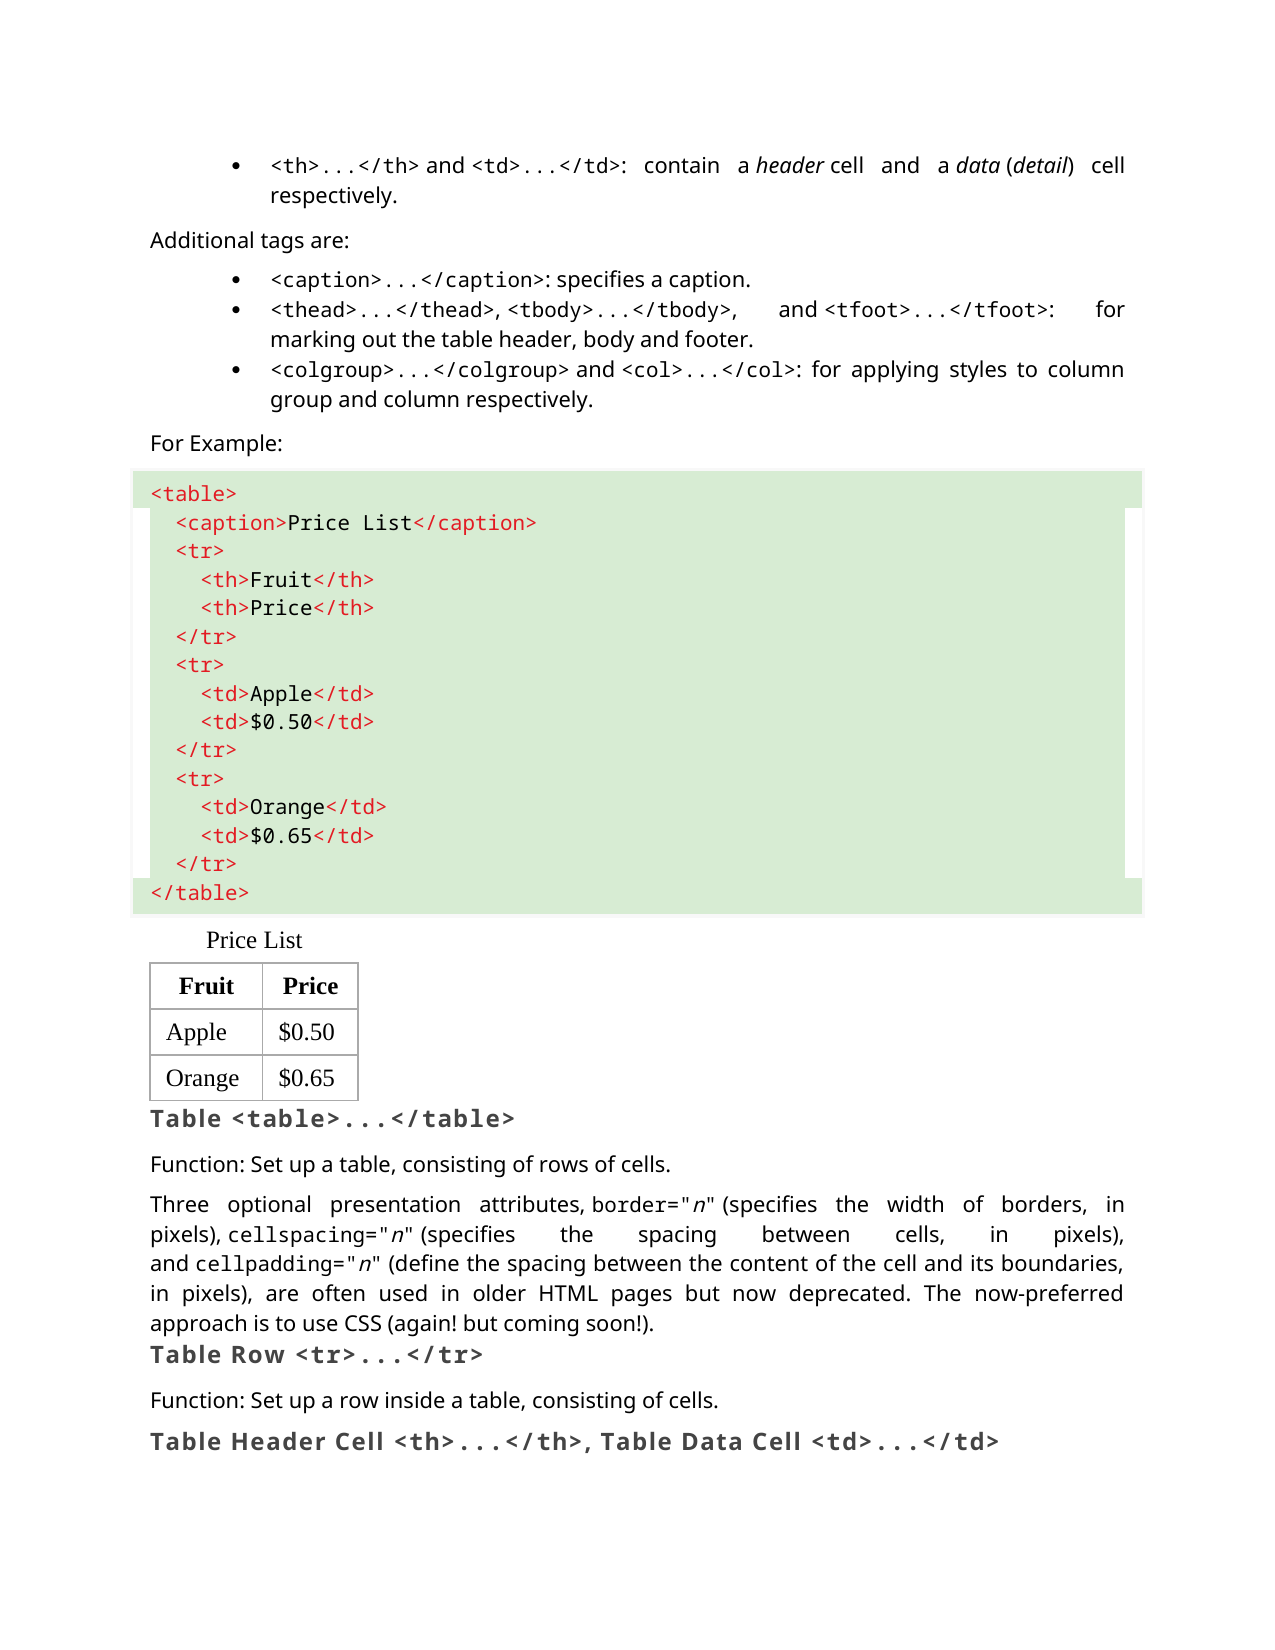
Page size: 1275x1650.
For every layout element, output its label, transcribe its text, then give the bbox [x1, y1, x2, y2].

list <th>...</th> and <td>...</td>: contain a header cell and a data (detail) cell respectively. [232, 150, 1125, 209]
text <tr> [150, 764, 1125, 792]
table_cell $0.50 [263, 1010, 357, 1054]
text </table> [133, 866, 1142, 914]
text Table Row <tr>...</tr> [150, 1338, 1125, 1370]
list <thead>...</thead>, <tbody>...</tbody>, and <tfoot>...</tfoot>: for marking out the table header, body and footer. [232, 294, 1125, 354]
text <tr> [150, 650, 1125, 679]
table_cell Orange [151, 1056, 262, 1100]
table_cell Apple [151, 1010, 262, 1054]
text <th>Fruit</th> [150, 565, 1125, 593]
table_header Price List [150, 918, 358, 962]
text <caption>Price List</caption> [150, 508, 1125, 536]
text Function: Set up a table, consisting of rows of cells. [150, 1149, 1125, 1179]
text Additional tags are: [150, 224, 1125, 254]
text <td>$0.50</td> [150, 707, 1125, 736]
text <table> [133, 471, 1142, 508]
text Function: Set up a row inside a table, consisting of cells. [150, 1385, 1125, 1415]
text Table Header Cell <th>...</th>, Table Data Cell <td>...</td> [150, 1425, 1125, 1458]
text <th>Price</th> [150, 593, 1125, 622]
table_cell Fruit [151, 964, 262, 1008]
text <td>$0.65</td> [150, 821, 1125, 849]
table_cell Price [263, 964, 357, 1008]
text </tr> [150, 622, 1125, 650]
text <tr> [150, 536, 1125, 565]
list <caption>...</caption>: specifies a caption. [232, 264, 1125, 294]
text </tr> [150, 849, 1125, 866]
text </tr> [150, 736, 1125, 764]
text Three optional presentation attributes, border="n" (specifies the width of borders, in pixels), cellspacing="n" (specifies the spacing between cells, in pixels), and cellpadding="n" (define the spacing between the content of the cell and its boundaries, in pixels), are often used in older HTML pages but now deprecated. The now-preferred approach is to use CSS (again! but coming soon!). [150, 1189, 1125, 1338]
text <td>Apple</td> [150, 679, 1125, 707]
text <td>Orange</td> [150, 792, 1125, 821]
text Table <table>...</table> [150, 1101, 1125, 1134]
list <colgroup>...</colgroup> and <col>...</col>: for applying styles to column group and column respectively. [232, 354, 1125, 413]
table_cell $0.65 [263, 1056, 357, 1100]
text For Example: [150, 428, 1125, 458]
